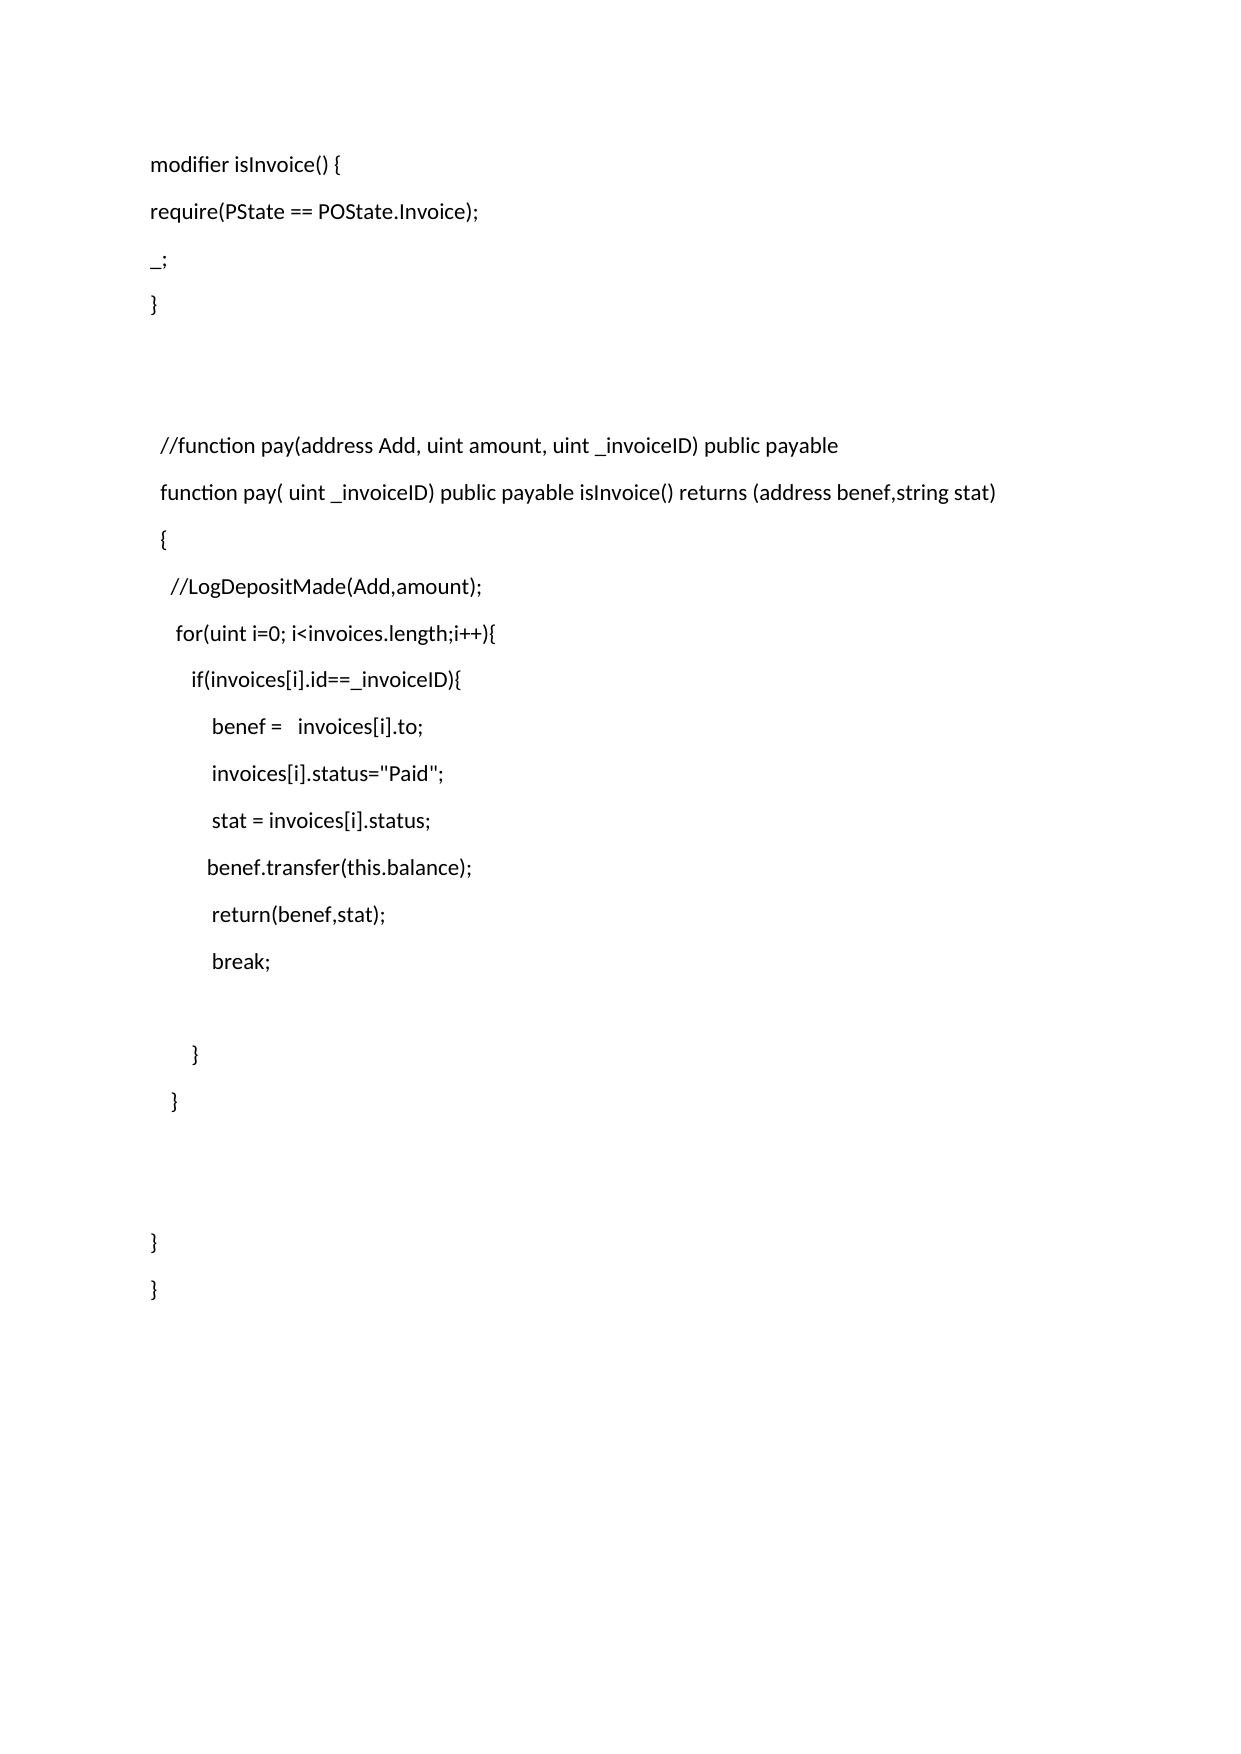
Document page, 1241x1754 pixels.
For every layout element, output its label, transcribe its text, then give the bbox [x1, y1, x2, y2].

text stat = invoices[i].status; [150, 806, 1090, 834]
text if(invoices[i].id==_invoiceID){ [150, 666, 1090, 694]
text } [150, 1275, 1090, 1303]
text for(uint i=0; i<invoices.length;i++){ [150, 619, 1090, 647]
text return(benef,stat); [150, 900, 1090, 928]
text } [150, 1041, 1090, 1069]
text invoices[i].status="Paid"; [150, 759, 1090, 787]
text { [150, 525, 1090, 553]
text } [150, 1087, 1090, 1116]
text require(PState == POState.Invoice); [150, 197, 1090, 225]
text break; [150, 947, 1090, 975]
text } [150, 1228, 1090, 1256]
text benef = invoices[i].to; [150, 712, 1090, 741]
text function pay( uint _invoiceID) public payable isInvoice() returns (address benef,string stat) [150, 478, 1090, 506]
text //LogDepositMade(Add,amount); [150, 572, 1090, 600]
text //function pay(address Add, uint amount, uint _invoiceID) public payable [150, 431, 1090, 459]
text _; [150, 244, 1090, 272]
text benef.transfer(this.balance); [150, 853, 1090, 881]
text modifier isInvoice() { [150, 150, 1090, 178]
text } [150, 291, 1090, 319]
